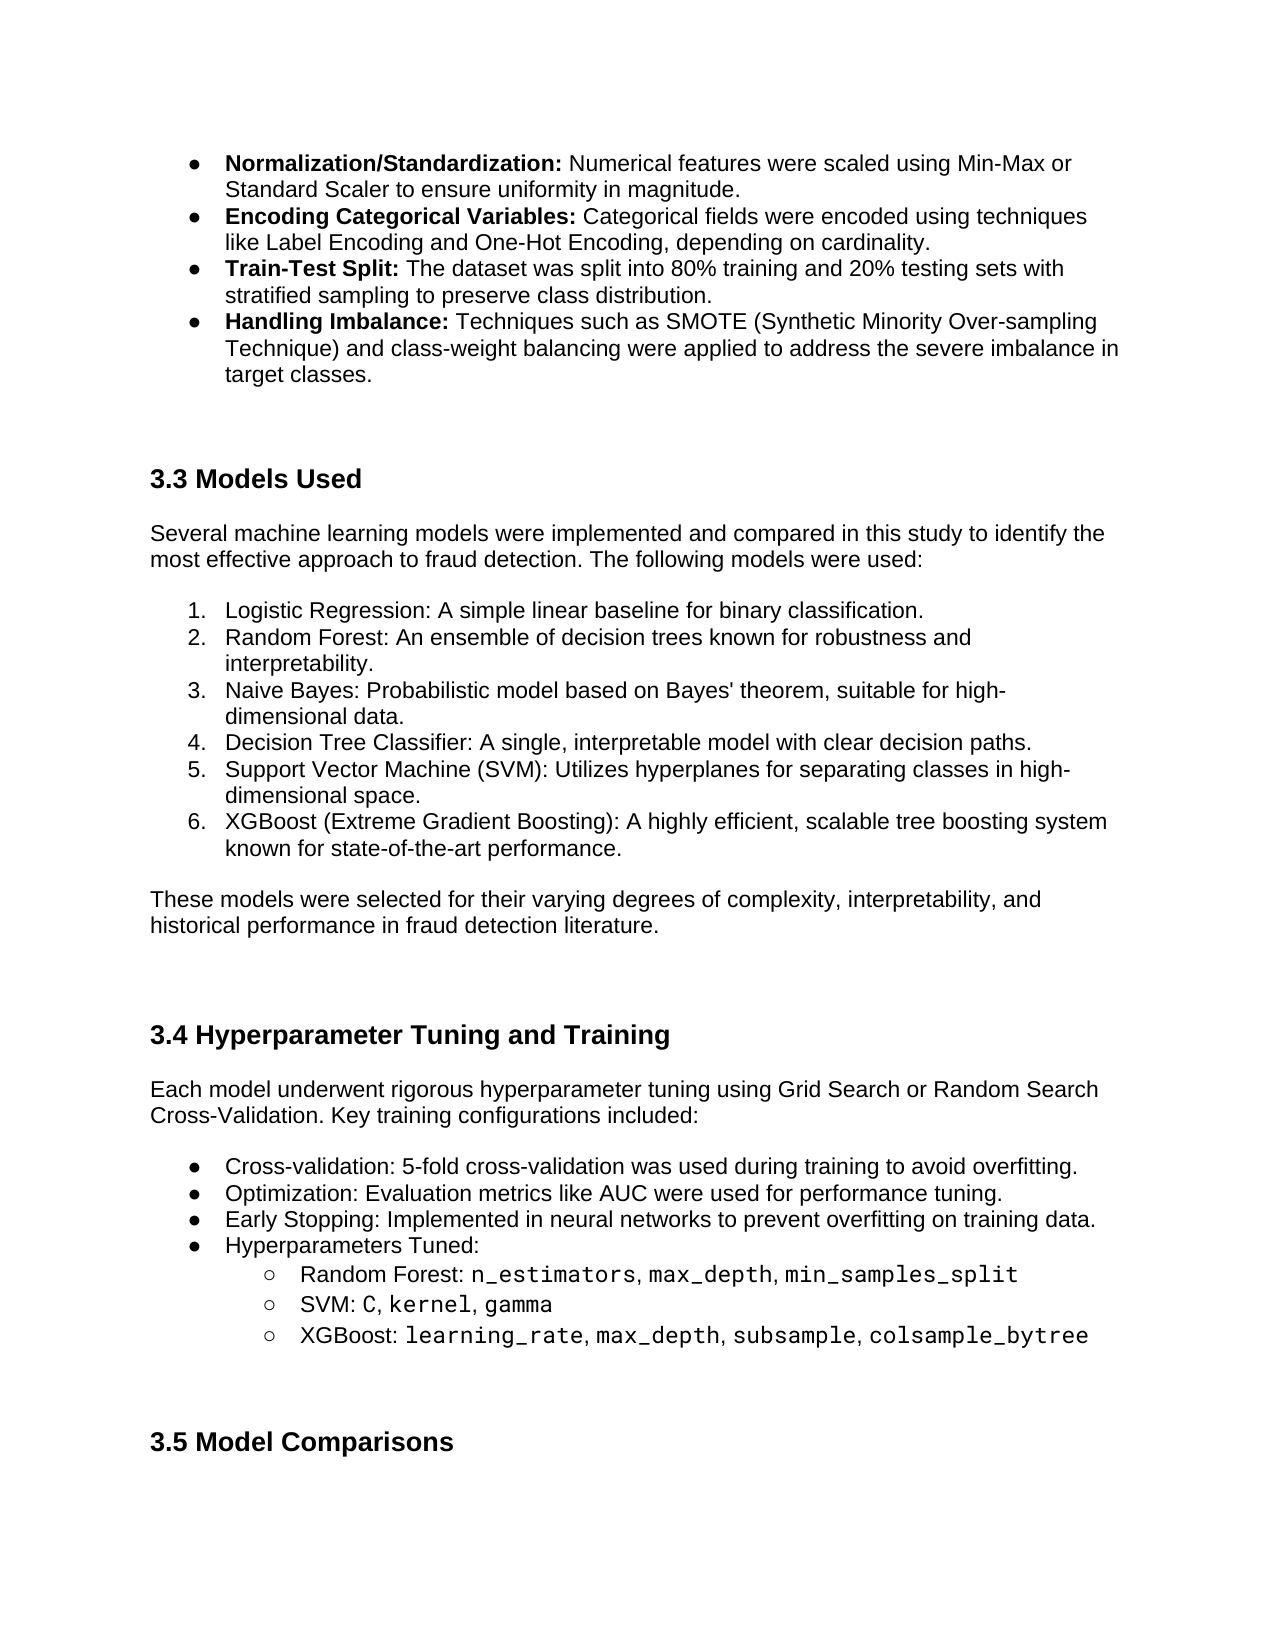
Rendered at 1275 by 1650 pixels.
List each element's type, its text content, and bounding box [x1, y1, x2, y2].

list Hyperparameters Tuned: [187, 1232, 1125, 1259]
list Handling Imbalance: Techniques such as SMOTE (Synthetic Minority Over-sampling Technique) and class-weight balancing were applied to address the severe imbalance in target classes. [187, 308, 1125, 387]
text Each model underwent rigorous hyperparameter tuning using Grid Search or Random Search Cross-Validation. Key training configurations included: [150, 1076, 1125, 1128]
list Optimization: Evaluation metrics like AUC were used for performance tuning. [187, 1179, 1125, 1206]
list Random Forest: n_estimators, max_depth, min_samples_split [262, 1259, 1125, 1289]
list Encoding Categorical Variables: Categorical fields were encoded using techniques like Label Encoding and One-Hot Encoding, depending on cardinality. [187, 203, 1125, 255]
list SVM: C, kernel, gamma [262, 1289, 1125, 1319]
list XGBoost (Extreme Gradient Boosting): A highly efficient, scalable tree boosting system known for state-of-the-art performance. [187, 808, 1125, 861]
list Naive Bayes: Probabilistic model based on Bayes' theorem, suitable for high-dimensional data. [187, 677, 1125, 729]
list Cross-validation: 5-fold cross-validation was used during training to avoid overfitting. [187, 1153, 1125, 1179]
list XGBoost: learning_rate, max_depth, subsample, colsample_bytree [262, 1319, 1125, 1349]
subtitle 3.4 Hyperparameter Tuning and Training [150, 1019, 1125, 1051]
list Logistic Regression: A simple linear baseline for binary classification. [187, 597, 1125, 624]
list Train-Test Split: The dataset was split into 80% training and 20% testing sets with stratified sampling to preserve class distribution. [187, 255, 1125, 308]
text 3.5 Model Comparisons [150, 1426, 1125, 1457]
list Normalization/Standardization: Numerical features were scaled using Min-Max or Standard Scaler to ensure uniformity in magnitude. [187, 150, 1125, 203]
list Decision Tree Classifier: A single, interpretable model with clear decision paths. [187, 729, 1125, 756]
list Random Forest: An ensemble of decision trees known for robustness and interpretability. [187, 624, 1125, 677]
list Early Stopping: Implemented in neural networks to prevent overfitting on training data. [187, 1206, 1125, 1232]
list Support Vector Machine (SVM): Utilizes hyperplanes for separating classes in high-dimensional space. [187, 756, 1125, 808]
text Several machine learning models were implemented and compared in this study to identify the most effective approach to fraud detection. The following models were used: [150, 520, 1125, 572]
text 3.3 Models Used [150, 463, 1125, 495]
text These models were selected for their varying degrees of complexity, interpretability, and historical performance in fraud detection literature. [150, 886, 1125, 939]
